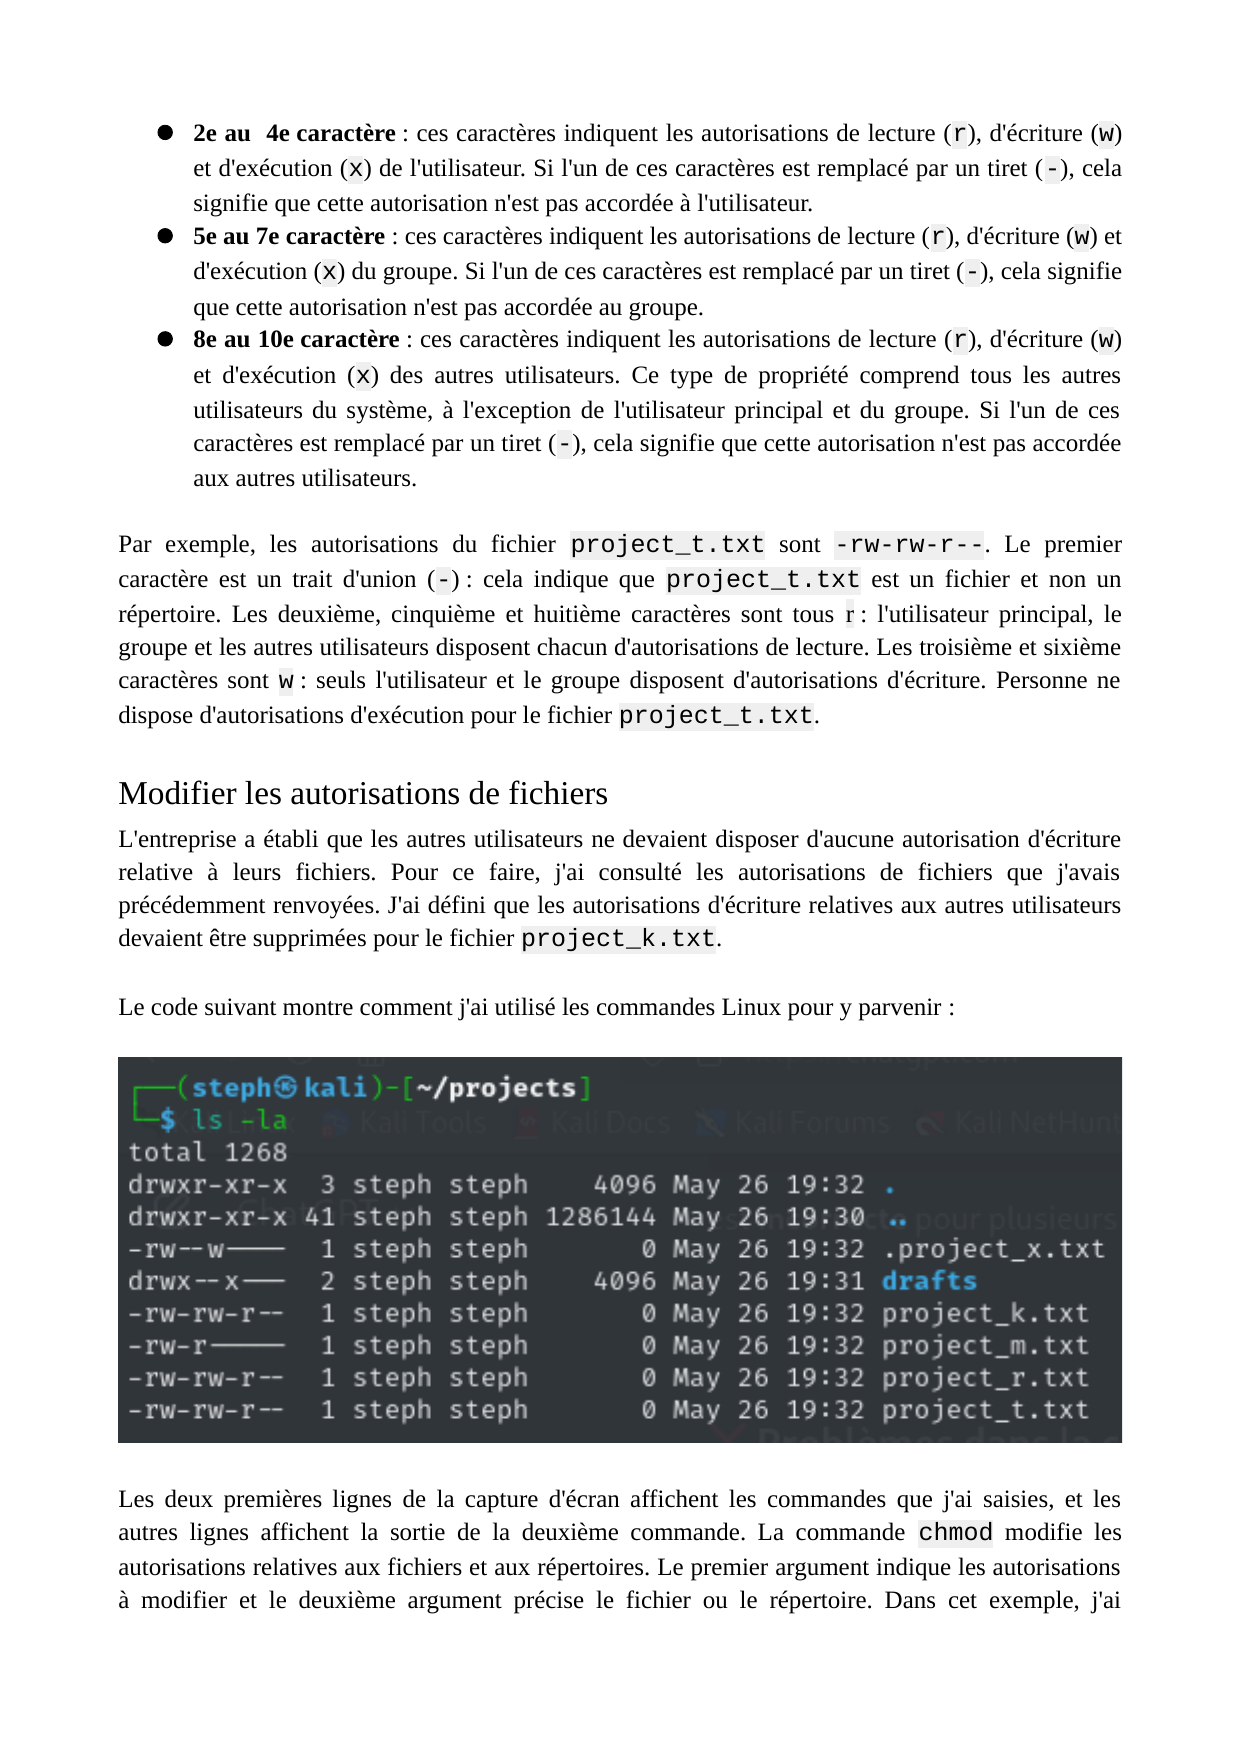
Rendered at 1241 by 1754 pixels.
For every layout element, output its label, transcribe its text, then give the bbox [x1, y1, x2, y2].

subtitle Modifier les autorisations de fichiers [118, 773, 1122, 812]
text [118, 1443, 1122, 1614]
text L'entreprise a établi que les autres utilisateurs ne devaient disposer d'aucune autorisation d'écriture relative à leurs fichiers. Pour ce faire, j'ai consulté les autorisations de fichiers que j'avais précédemment renvoyées. J'ai défini que les autorisations d'écriture relatives aux autres utilisateurs devaient être supprimées pour le fichier project_k.txt. [118, 824, 1122, 954]
text Le code suivant montre comment j'ai utilisé les commandes Linux pour y parvenir : [118, 992, 1122, 1020]
list 5e au 7e caractère : ces caractères indiquent les autorisations de lecture (r), d'écriture (w) et d'exécution (x) du groupe. Si l'un de ces caractères est remplacé par un tiret (-), cela signifie que cette autorisation n'est pas accordée au groupe. [156, 221, 1122, 320]
text Par exemple, les autorisations du fichier project_t.txt sont -rw-rw-r--. Le premier caractère est un trait d'union (-) : cela indique que project_t.txt est un fichier et non un répertoire. Les deuxième, cinquième et huitième caractères sont tous r : l'utilisateur principal, le groupe et les autres utilisateurs disposent chacun d'autorisations de lecture. Les troisième et sixième caractères sont w : seuls l'utilisateur et le groupe disposent d'autorisations d'écriture. Personne ne dispose d'autorisations d'exécution pour le fichier project_t.txt. [118, 529, 1122, 731]
picture [118, 1057, 1123, 1443]
list 2e au 4e caractère : ces caractères indiquent les autorisations de lecture (r), d'écriture (w) et d'exécution (x) de l'utilisateur. Si l'un de ces caractères est remplacé par un tiret (-), cela signifie que cette autorisation n'est pas accordée à l'utilisateur. [156, 118, 1122, 217]
list 8e au 10e caractère : ces caractères indiquent les autorisations de lecture (r), d'écriture (w) et d'exécution (x) des autres utilisateurs. Ce type de propriété comprend tous les autres utilisateurs du système, à l'exception de l'utilisateur principal et du groupe. Si l'un de ces caractères est remplacé par un tiret (-), cela signifie que cette autorisation n'est pas accordée aux autres utilisateurs. [156, 324, 1122, 492]
